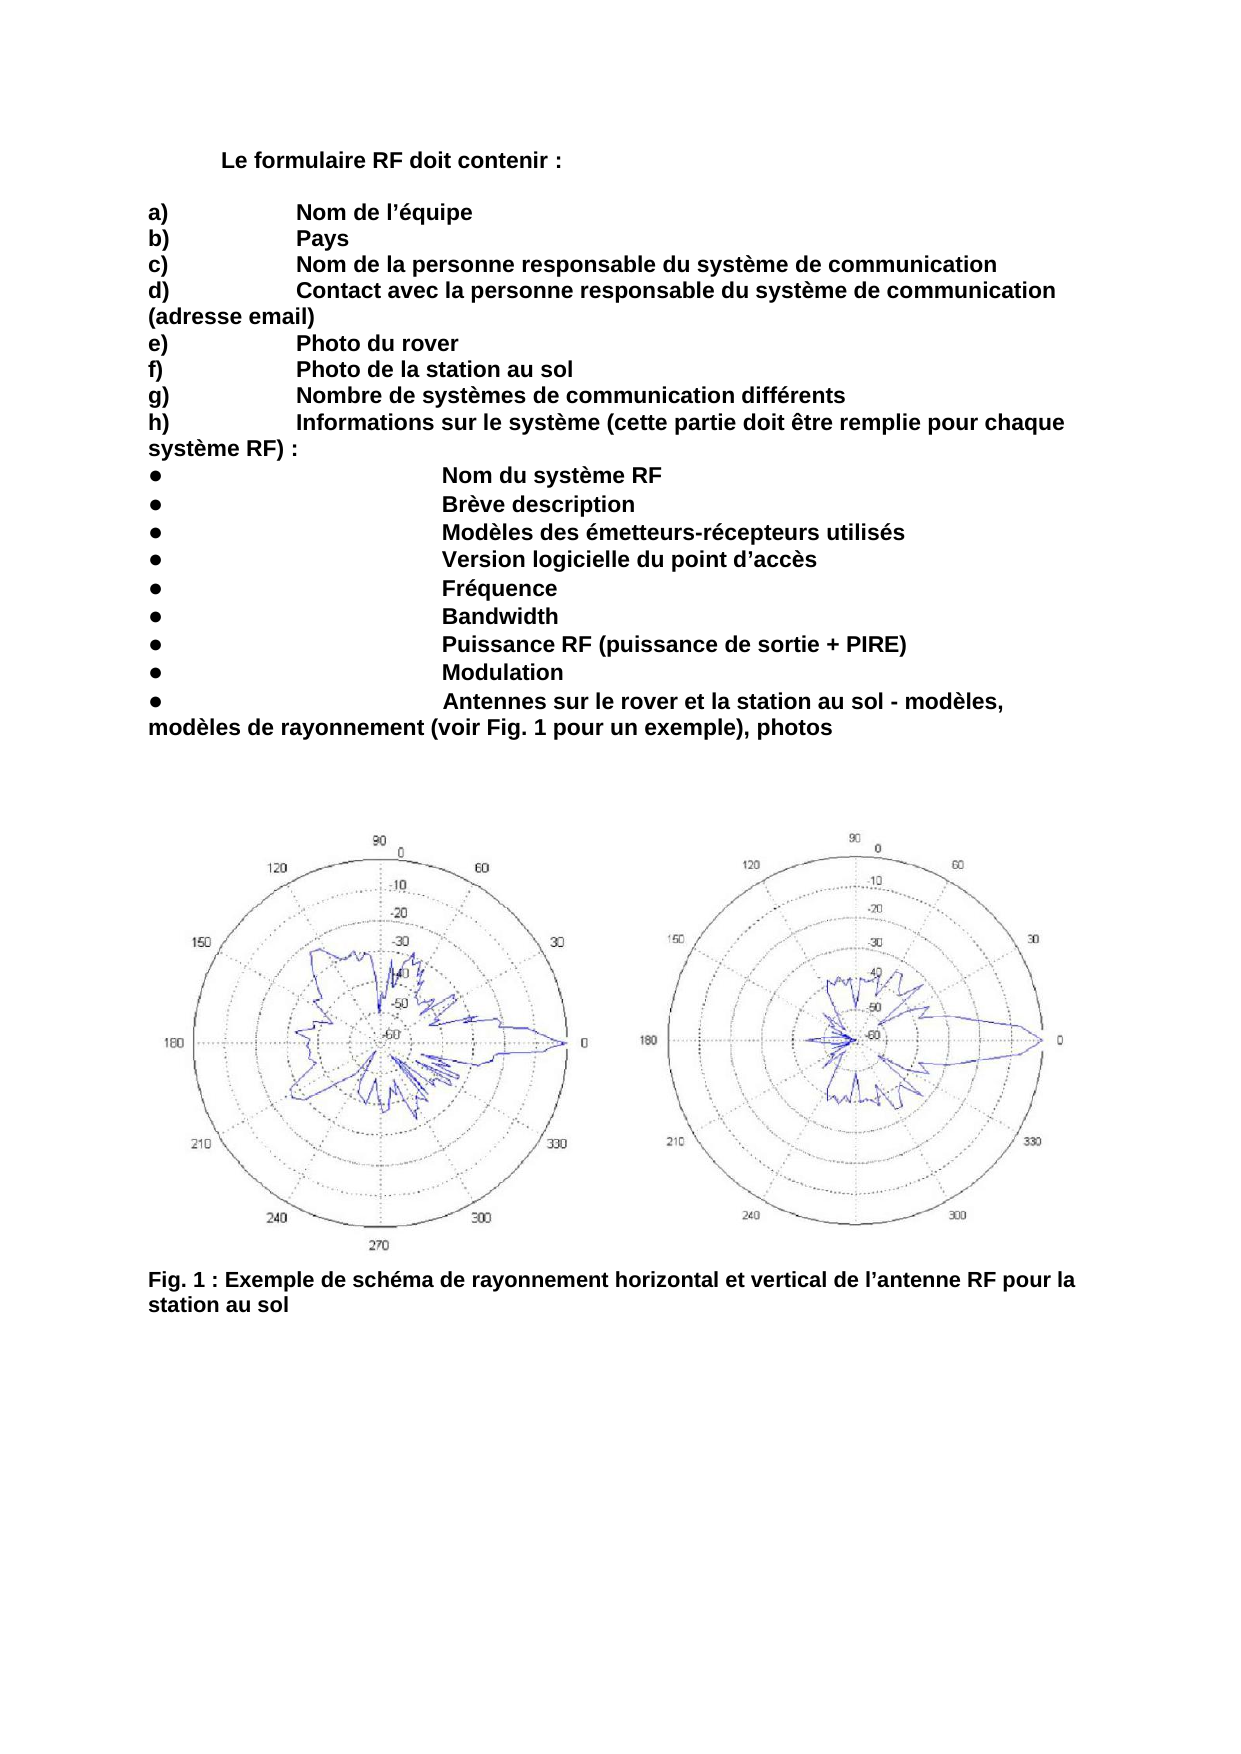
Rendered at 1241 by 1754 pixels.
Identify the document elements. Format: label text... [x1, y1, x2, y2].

list Version logicielle du point d’accès [148, 546, 1094, 573]
list Nom de la personne responsable du système de communication [148, 251, 1094, 277]
list Puissance RF (puissance de sortie + PIRE) [148, 630, 1094, 657]
list Nom du système RF [148, 461, 1094, 489]
picture [147, 793, 1094, 1262]
list Nom de l’équipe [148, 198, 1094, 225]
list Modulation [148, 658, 1094, 685]
text Fig. 1 : Exemple de schéma de rayonnement horizontal et vertical de l’antenne RF pour la station au sol [148, 1267, 1094, 1317]
list Photo du rover [148, 330, 1094, 356]
list Contact avec la personne responsable du système de communication (adresse email) [148, 278, 1094, 330]
list Photo de la station au sol [148, 356, 1094, 382]
list Modèles des émetteurs-récepteurs utilisés [148, 518, 1094, 546]
list Antennes sur le rover et la station au sol - modèles, modèles de rayonnement (voir Fig. 1 pour un exemple), photos [148, 688, 1094, 740]
text Le formulaire RF doit contenir : [221, 147, 1094, 174]
list Informations sur le système (cette partie doit être remplie pour chaque système RF) : [148, 409, 1094, 461]
list Fréquence [148, 574, 1094, 602]
list Brève description [148, 490, 1094, 518]
list Nombre de systèmes de communication différents [148, 382, 1094, 409]
list Bandwidth [148, 602, 1094, 629]
list Pays [148, 225, 1094, 251]
